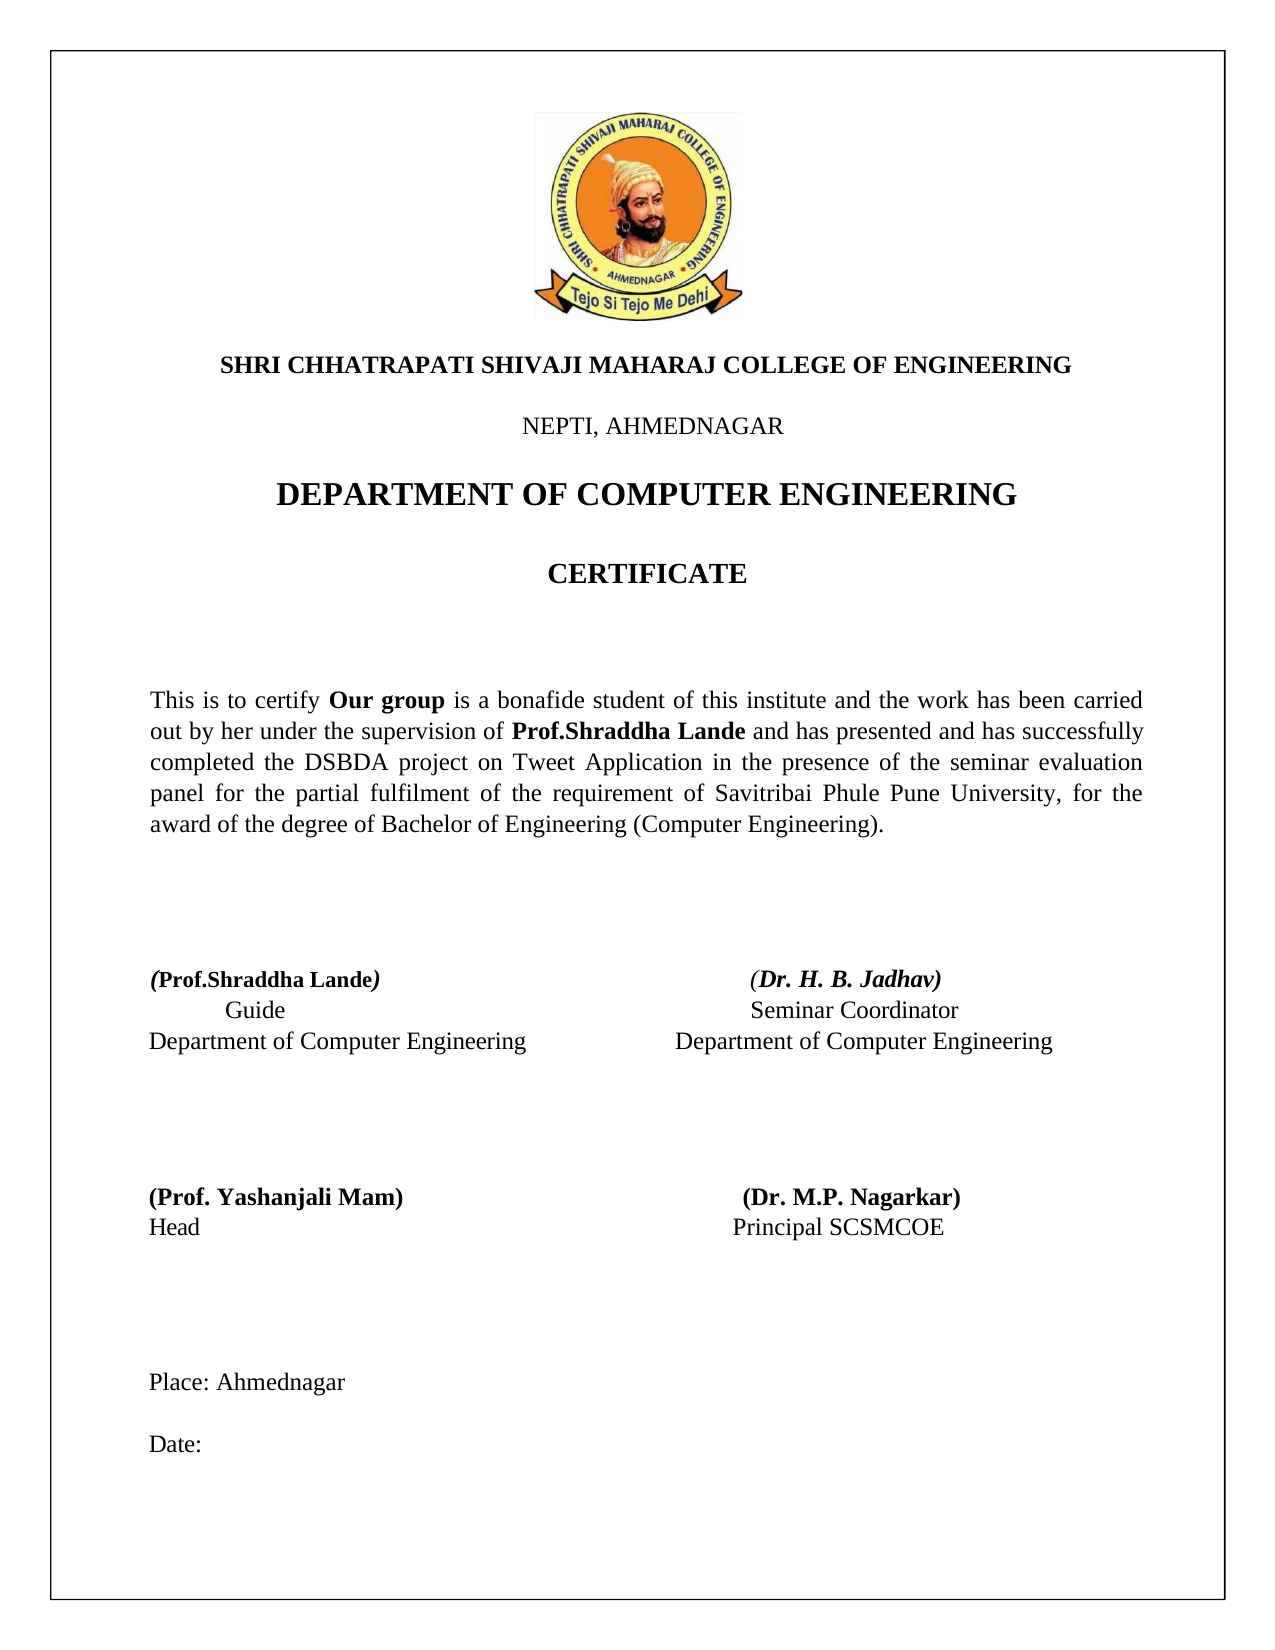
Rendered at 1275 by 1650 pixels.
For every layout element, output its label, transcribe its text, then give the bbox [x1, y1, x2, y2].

text Guide Seminar Coordinator [225, 995, 1156, 1024]
subtitle CERTIFICATE [162, 556, 1132, 590]
text NEPTI, AHMEDNAGAR [167, 411, 1139, 440]
picture [534, 112, 743, 321]
text This is to certify Our group is a bonafide student of this institute and the work has been carried out by her under the supervision of Prof.Shraddha Lande and has presented and has successfully completed the DSBDA project on Tweet Application in the presence of the seminar evaluation panel for the partial fulfilment of the requirement of Savitribai Phule Pune University, for the award of the degree of Bachelor of Engineering (Computer Engineering). [150, 685, 1145, 838]
text Department of Computer Engineering Department of Computer Engineering [148, 1026, 1156, 1054]
text SHRI CHHATRAPATI SHIVAJI MAHARAJ COLLEGE OF ENGINEERING [220, 350, 1156, 378]
subtitle DEPARTMENT OF COMPUTER ENGINEERING [162, 474, 1132, 512]
text Place: Ahmednagar Date: [148, 1367, 345, 1458]
subtitle (Prof. Yashanjali Mam) (Dr. M.P. Nagarkar) [148, 1182, 1156, 1211]
text (Prof.Shraddha Lande) (Dr. H. B. Jadhav) [150, 964, 1156, 993]
text Head Principal SCSMCOE [148, 1212, 1156, 1241]
